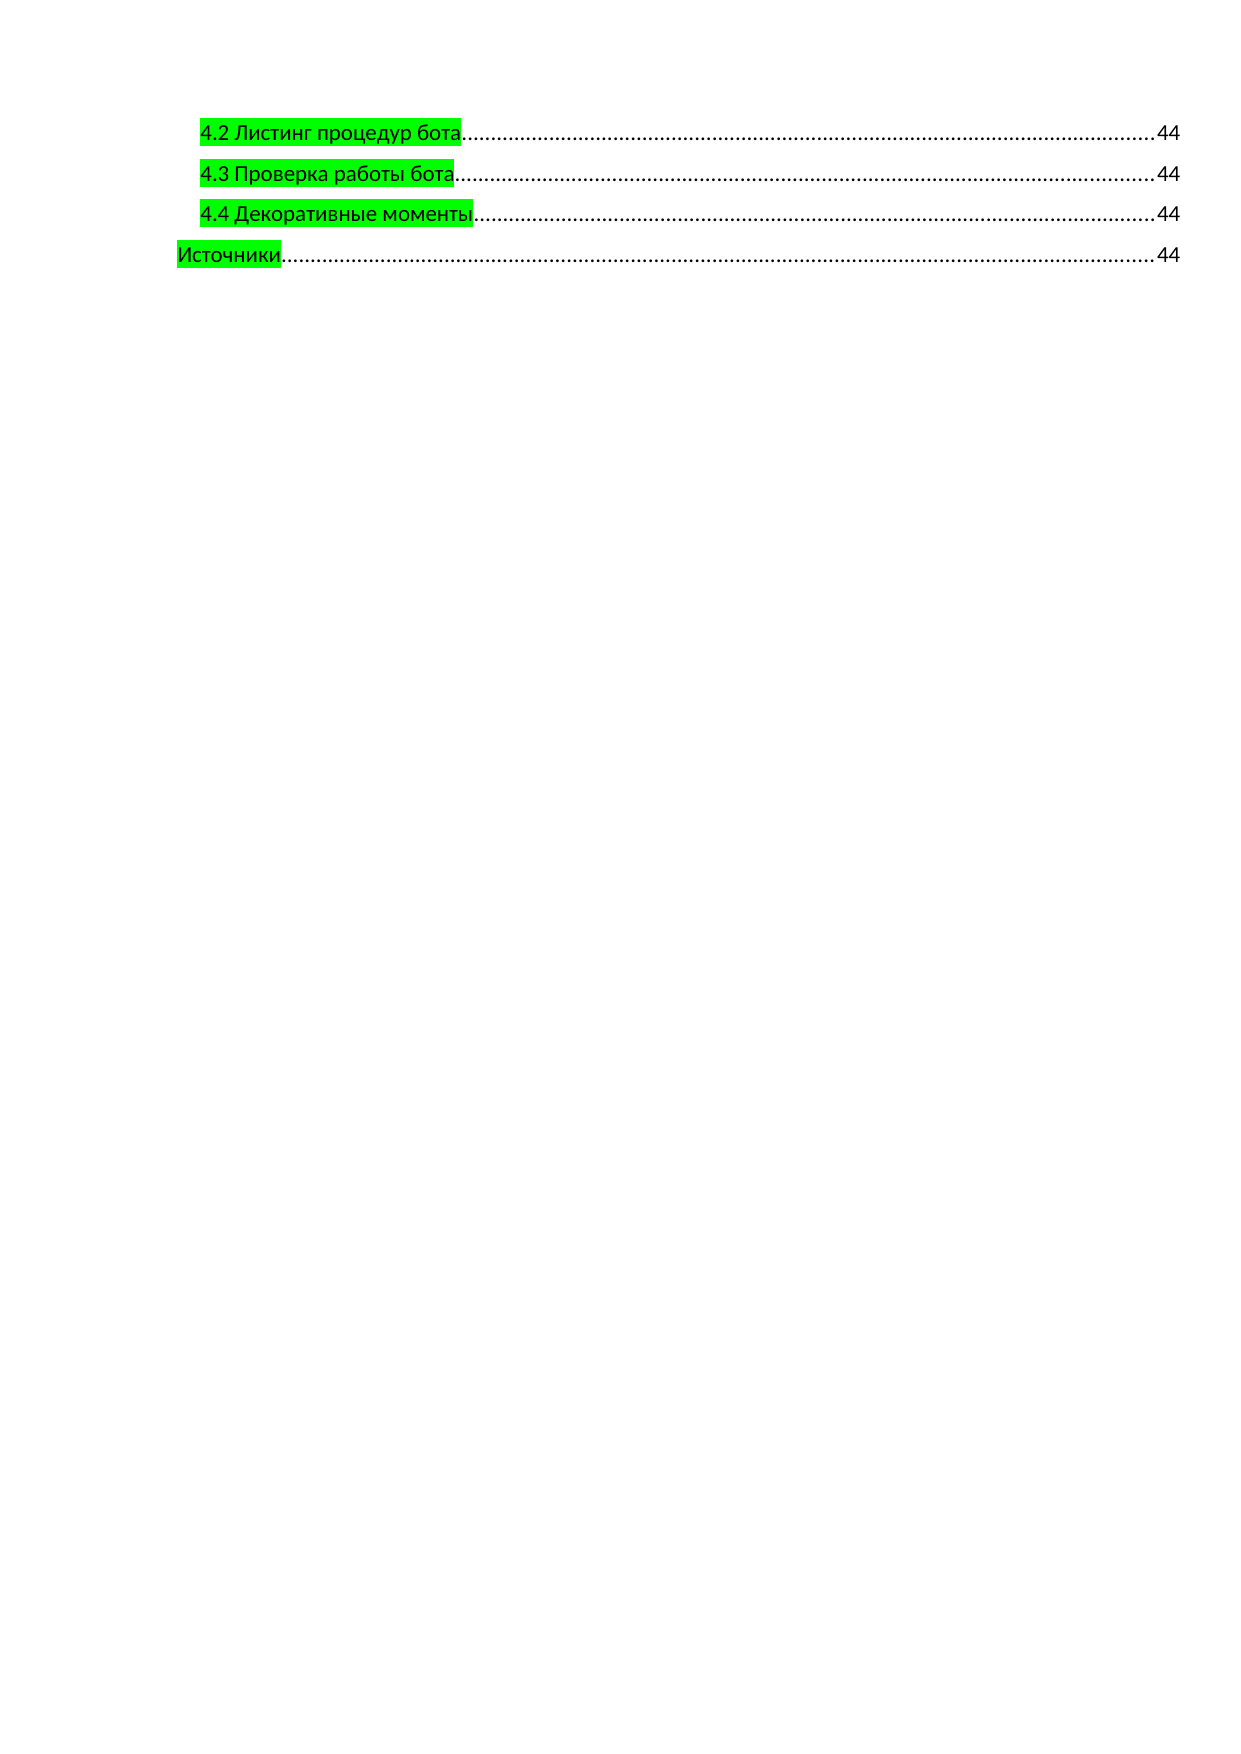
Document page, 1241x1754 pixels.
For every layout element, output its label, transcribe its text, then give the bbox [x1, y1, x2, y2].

text Источники 44 [281, 240, 1181, 268]
text 4.4 Декоративные моменты 44 [473, 199, 1181, 227]
text 4.2 Листинг процедур бота 44 [461, 118, 1181, 146]
text 4.3 Проверка работы бота 44 [454, 159, 1181, 187]
